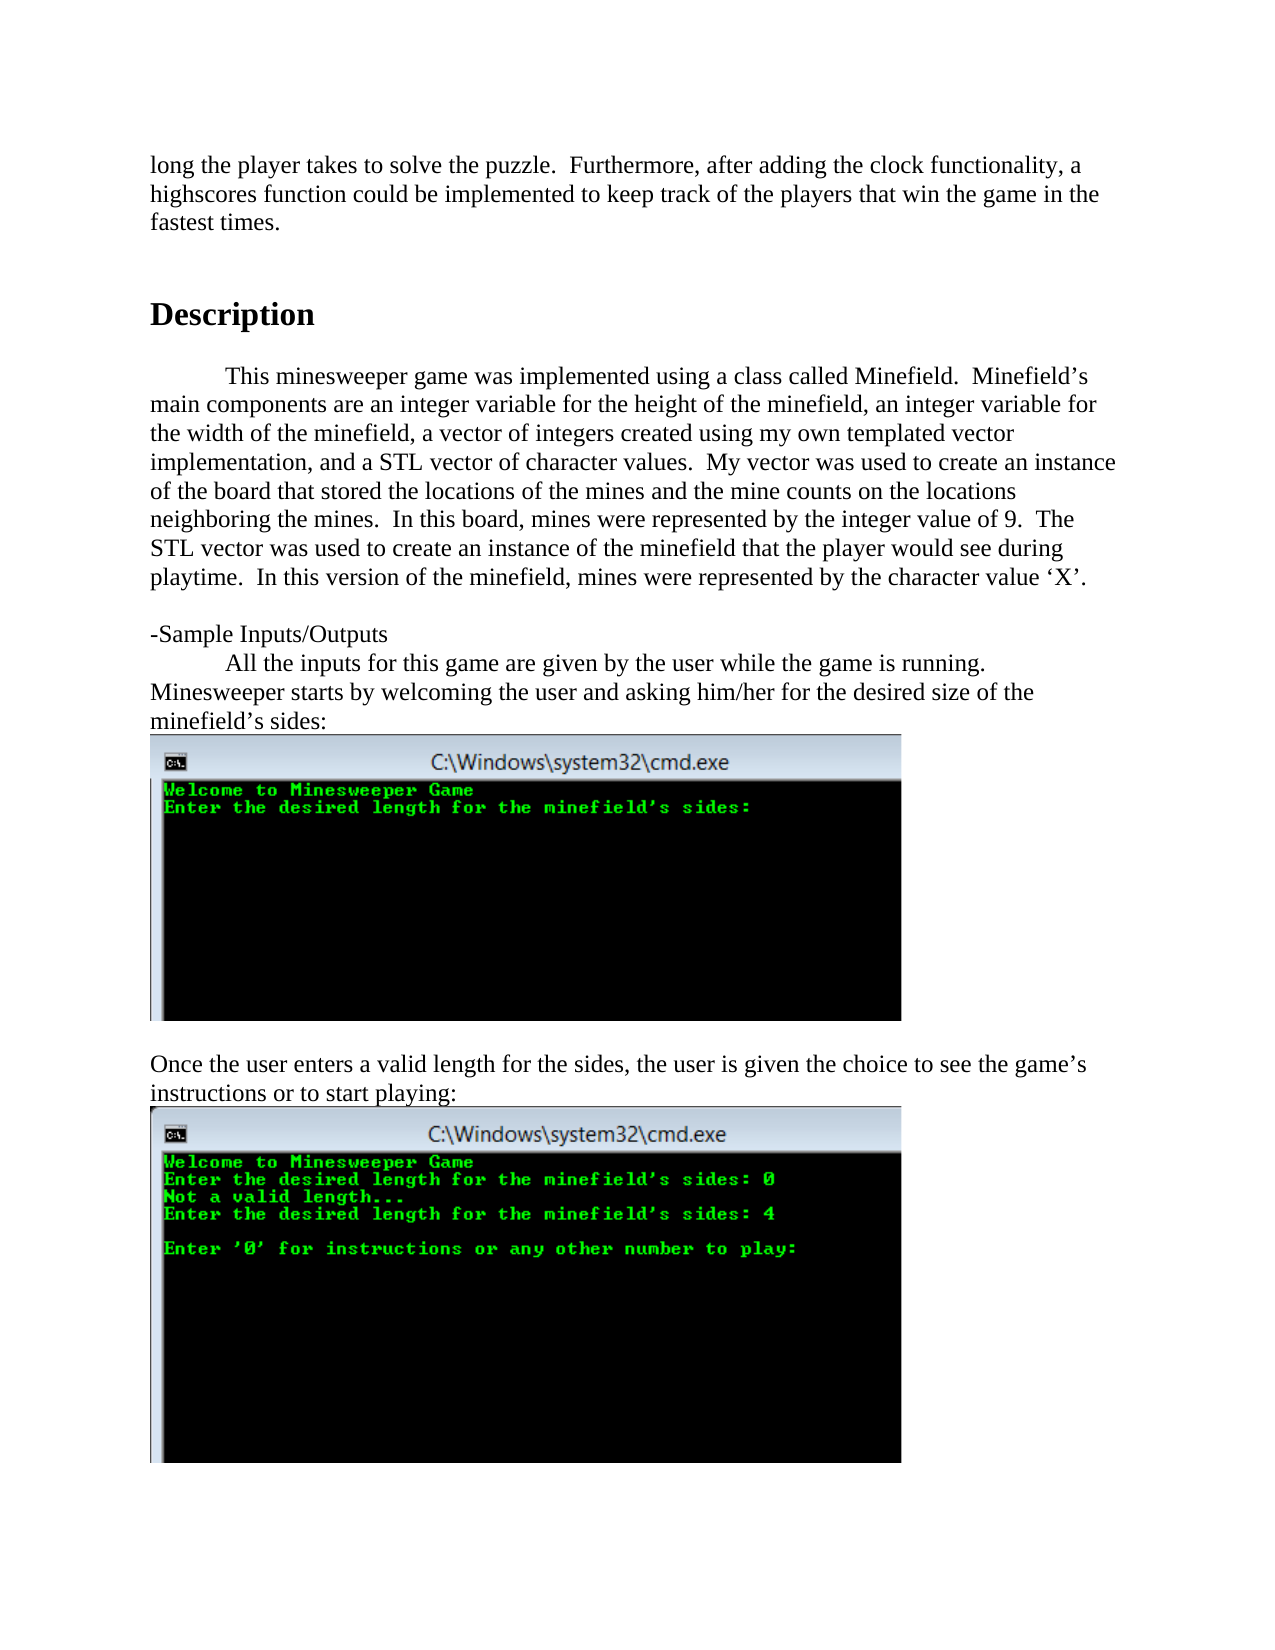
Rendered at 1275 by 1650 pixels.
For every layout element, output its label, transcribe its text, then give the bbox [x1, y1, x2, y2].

text Once the user enters a valid length for the sides, the user is given the choice to see the game’s instructions or to start playing: [150, 1049, 1125, 1107]
text -Sample Inputs/Outputs [150, 619, 1125, 648]
text This minesweeper game was implemented using a class called Minefield. Minefield’s main components are an integer variable for the height of the minefield, an integer variable for the width of the minefield, a vector of integers created using my own templated vector implementation, and a STL vector of character values. My vector was used to create an instance of the board that stored the locations of the mines and the mine counts on the locations neighboring the mines. In this board, mines were represented by the integer value of 9. The STL vector was used to create an instance of the minefield that the player would see during playtime. In this version of the minefield, mines were represented by the character value ‘X’. [150, 361, 1125, 591]
text Description [150, 294, 1125, 332]
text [150, 150, 1125, 236]
text All the inputs for this game are given by the user while the game is running. [150, 648, 1125, 677]
text Minesweeper starts by welcoming the user and asking him/her for the desired size of the minefield’s sides: [150, 677, 1125, 734]
